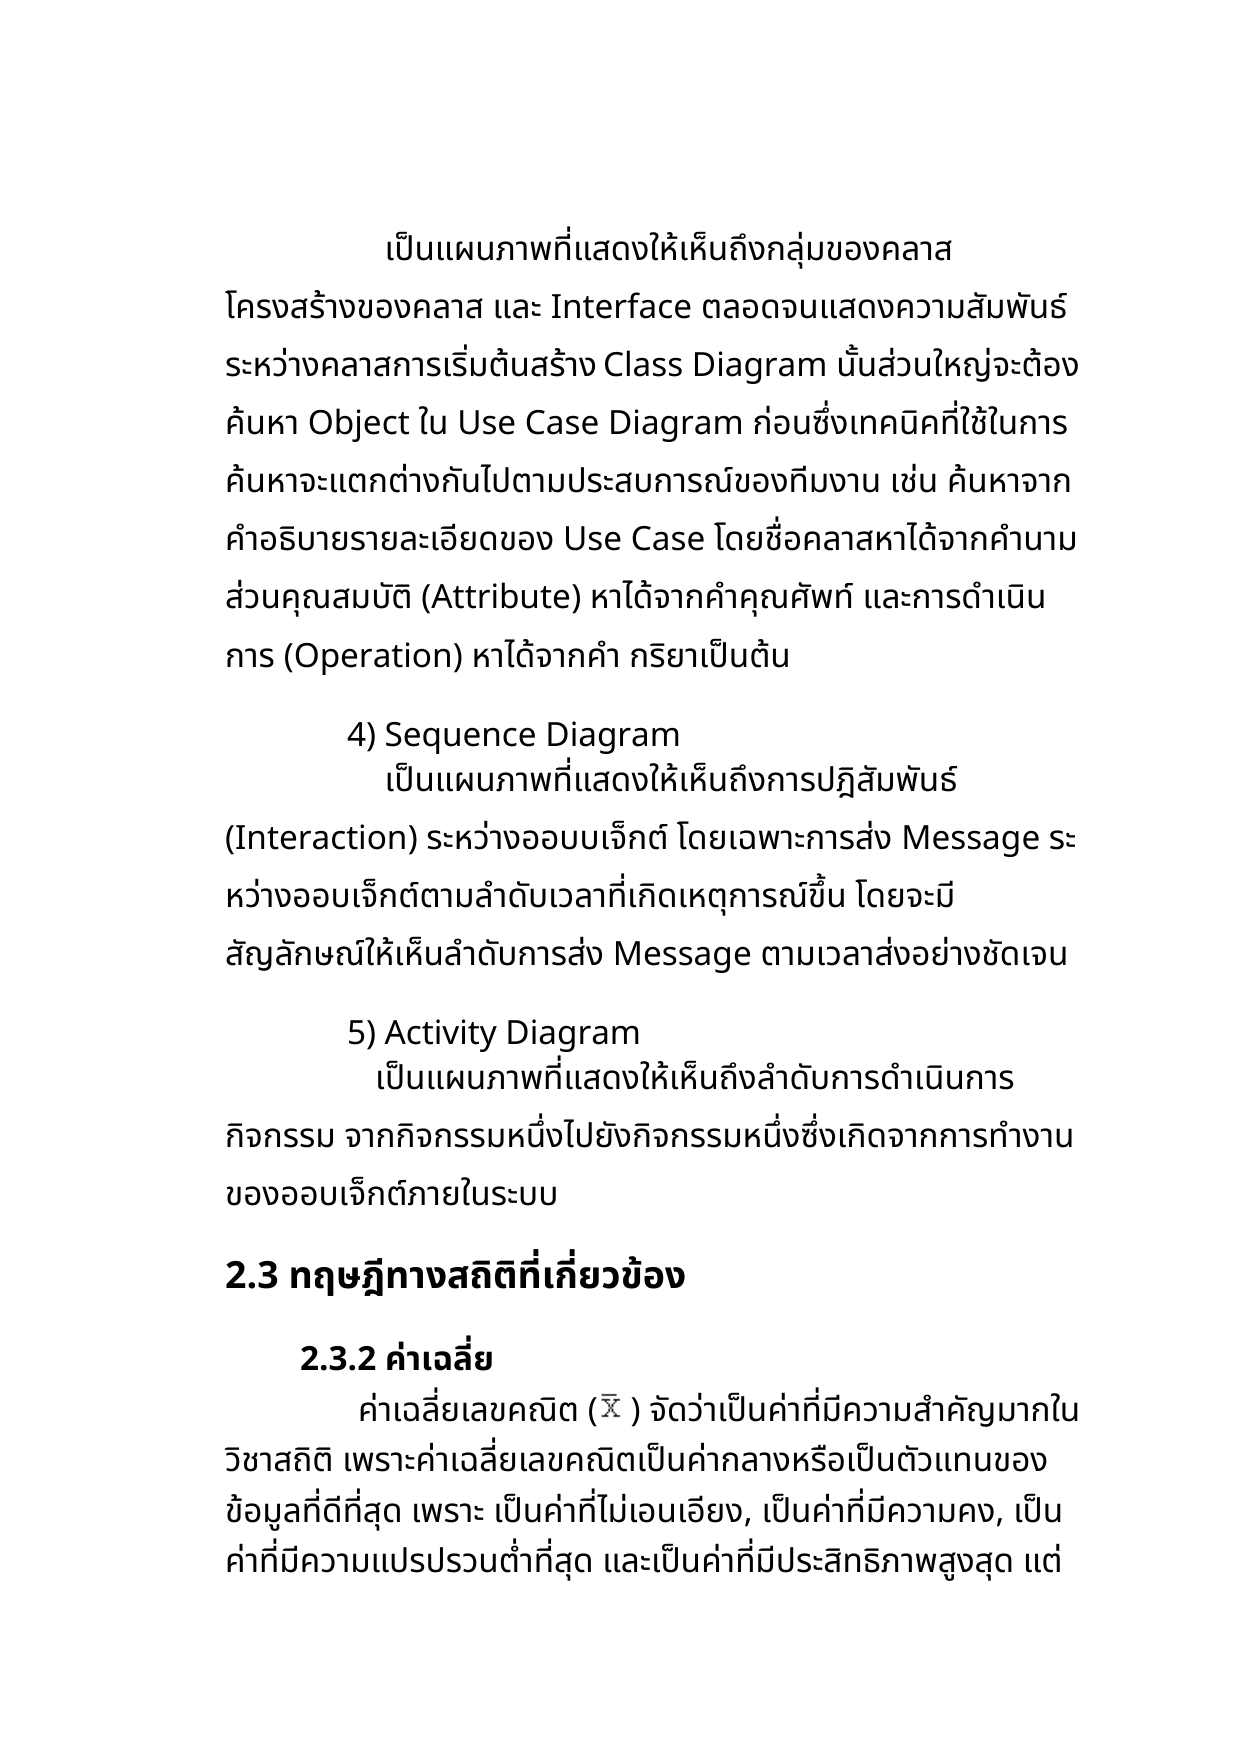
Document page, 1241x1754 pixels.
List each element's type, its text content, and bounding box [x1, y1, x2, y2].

subtitle 2.3.2 ค่าเฉลี่ย [225, 1335, 1090, 1386]
text เป็นแผนภาพที่แสดงให้เห็นถึงกลุ่มของคลาส โครงสร้างของคลาส และ Interface ตลอดจนแสดงความสัมพันธ์ระหว่างคลาสการเริ่มต้นสร้าง Class Diagram นั้นส่วนใหญ่จะต้องค้นหา Object ใน Use Case Diagram ก่อนซึ่งเทคนิคที่ใช้ในการค้นหาจะแตกต่างกันไปตามประสบการณ์ของทีมงาน เช่น ค้นหาจากคำอธิบายรายละเอียดของ Use Case โดยชื่อคลาสหาได้จากคำนาม ส่วนคุณสมบัติ (Attribute) หาได้จากคำคุณศัพท์ และการดำเนินการ (Operation) หาได้จากคำ กริยาเป็นต้น [225, 225, 1090, 682]
list Sequence Diagram [347, 710, 1090, 756]
subtitle 2.3 ทฤษฎีทางสถิติที่เกี่ยวข้อง [225, 1249, 1090, 1306]
text เป็นแผนภาพที่แสดงให้เห็นถึงลำดับการดำเนินการกิจกรรม จากกิจกรรมหนึ่งไปยังกิจกรรมหนึ่งซึ่งเกิดจากการทำงานของออบเจ็กต์ภายในระบบ [225, 1054, 1090, 1220]
picture [597, 1388, 622, 1422]
text เป็นแผนภาพที่แสดงให้เห็นถึงการปฎิสัมพันธ์ (Interaction) ระหว่างออบบเจ็กต์ โดยเฉพาะการส่ง Message ระหว่างออบเจ็กต์ตามลำดับเวลาที่เกิดเหตุการณ์ขึ้น โดยจะมีสัญลักษณ์ให้เห็นลำดับการส่ง Message ตามเวลาส่งอย่างชัดเจน [225, 756, 1090, 980]
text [225, 1386, 1090, 1588]
list Activity Diagram [347, 1009, 1090, 1054]
